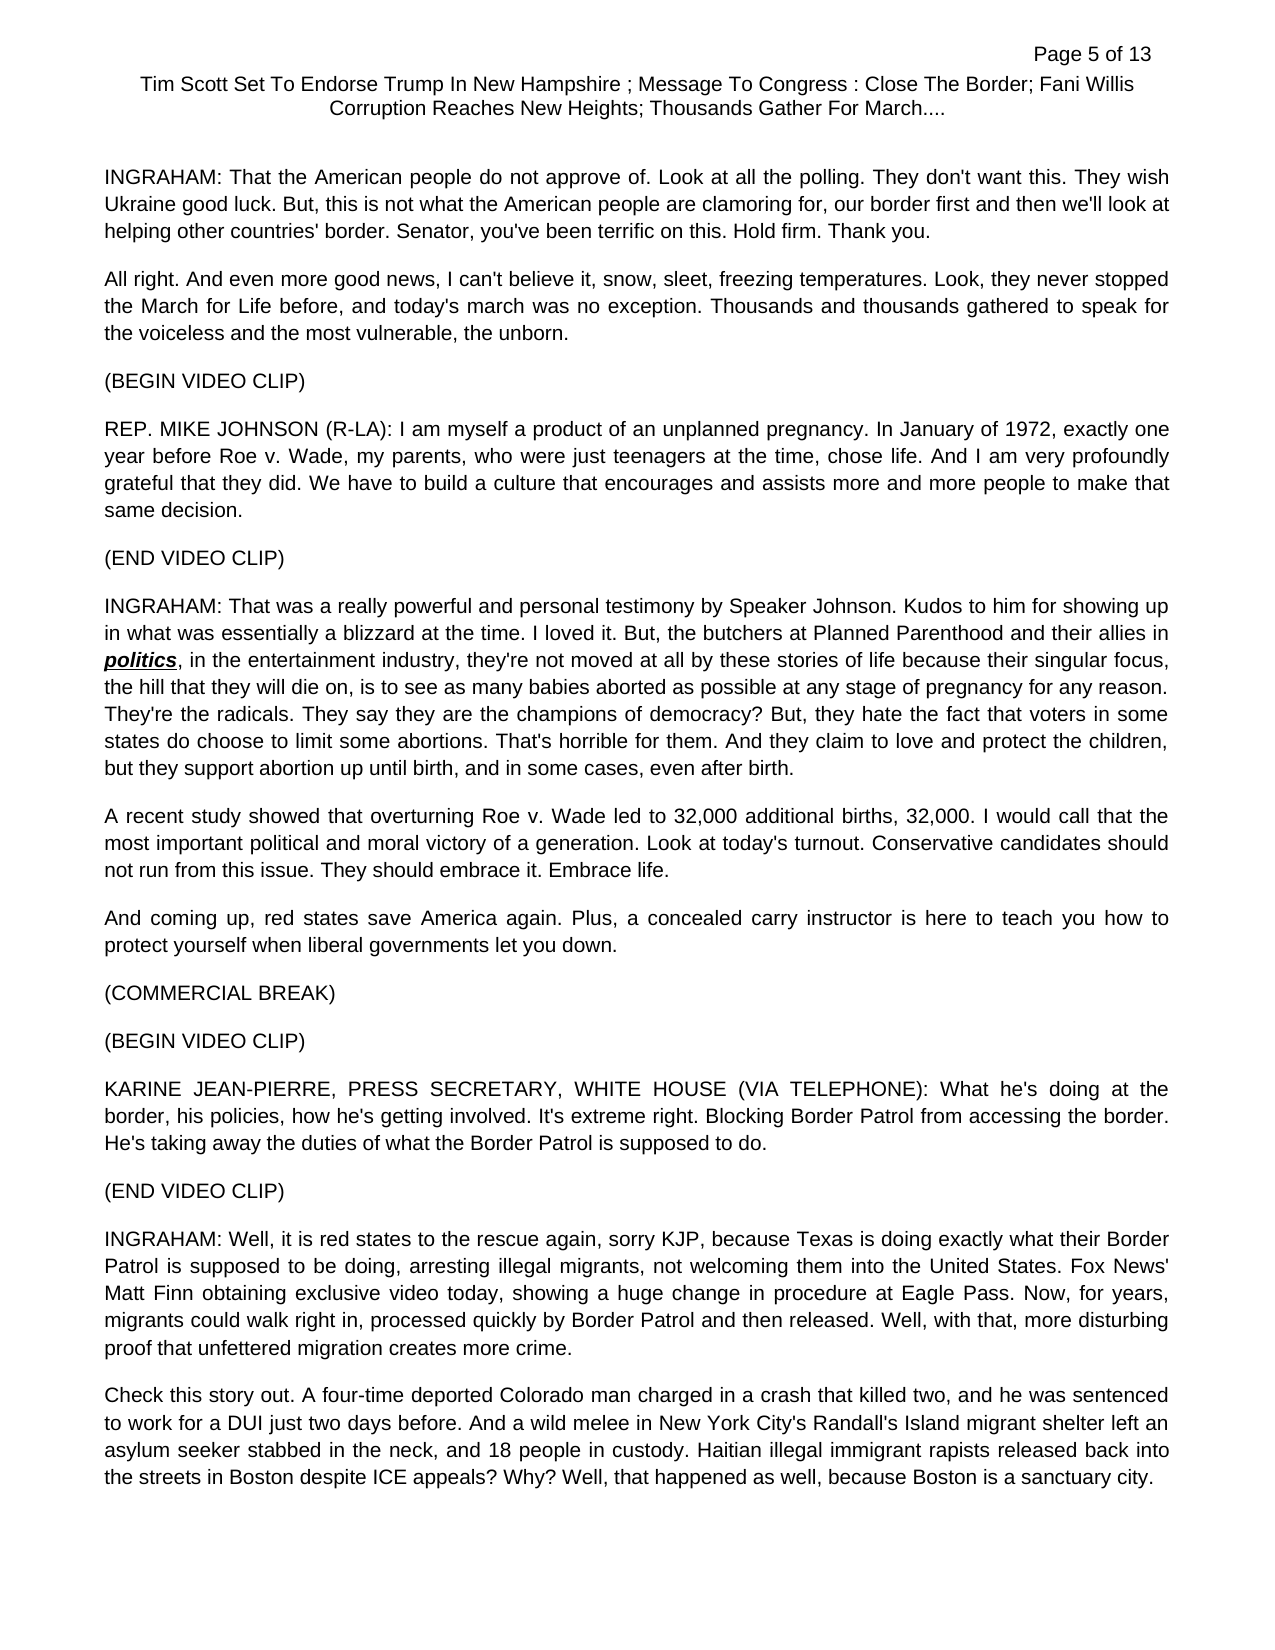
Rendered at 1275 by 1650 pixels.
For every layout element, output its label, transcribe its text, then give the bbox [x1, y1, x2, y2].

text REP. MIKE JOHNSON (R-LA): I am myself a product of an unplanned pregnancy. In January of 1972, exactly one year before Roe v. Wade, my parents, who were just teenagers at the time, chose life. And I am very profoundly grateful that they did. We have to build a culture that encourages and assists more and more people to make that same decision. [104, 413, 1171, 522]
text Check this story out. A four-time deported Colorado man charged in a crash that killed two, and he was sentenced to work for a DUI just two days before. And a wild melee in New York City's Randall's Island migrant shelter left an asylum seeker stabbed in the neck, and 18 people in custody. Haitian illegal immigrant rapists released back into the streets in Boston despite ICE appeals? Why? Well, that happened as well, because Boston is a sanctuary city. [104, 1380, 1171, 1488]
text (BEGIN VIDEO CLIP) [104, 366, 1171, 393]
text And coming up, red states save America again. Plus, a concealed carry instructor is here to teach you how to protect yourself when liberal governments let you down. [104, 903, 1171, 957]
text INGRAHAM: That was a really powerful and personal testimony by Speaker Johnson. Kudos to him for showing up in what was essentially a blizzard at the time. I loved it. But, the butchers at Planned Parenthood and their allies in politics, in the entertainment industry, they're not moved at all by these stories of life because their singular focus, the hill that they will die on, is to see as many babies aborted as possible at any stage of pregnancy for any reason. They're the radicals. They say they are the champions of democracy? But, they hate the fact that voters in some states do choose to limit some abortions. That's horrible for them. And they claim to love and protect the children, but they support abortion up until birth, and in some cases, even after birth. [104, 591, 1171, 780]
text INGRAHAM: That the American people do not approve of. Look at all the polling. They don't want this. They wish Ukraine good luck. But, this is not what the American people are clamoring for, our border first and then we'll look at helping other countries' border. Senator, you've been terrific on this. Hold firm. Thank you. [104, 161, 1171, 243]
text All right. And even more good news, I can't believe it, snow, sleet, freezing temperatures. Look, they never stopped the March for Life before, and today's march was no exception. Thousands and thousands gathered to speak for the voiceless and the most vulnerable, the unborn. [104, 263, 1171, 345]
text (END VIDEO CLIP) [104, 1176, 1171, 1203]
text (BEGIN VIDEO CLIP) [104, 1026, 1171, 1053]
text INGRAHAM: Well, it is red states to the rescue again, sorry KJP, because Texas is doing exactly what their Border Patrol is supposed to be doing, arresting illegal migrants, not welcoming them into the United States. Fox News' Matt Finn obtaining exclusive video today, showing a huge change in procedure at Eagle Pass. Now, for years, migrants could walk right in, processed quickly by Border Patrol and then released. Well, with that, more disturbing proof that unfettered migration creates more crime. [104, 1224, 1171, 1359]
text A recent study showed that overturning Roe v. Wade led to 32,000 additional births, 32,000. I would call that the most important political and moral victory of a generation. Look at today's turnout. Conservative candidates should not run from this issue. They should embrace it. Embrace life. [104, 801, 1171, 882]
text KARINE JEAN-PIERRE, PRESS SECRETARY, WHITE HOUSE (VIA TELEPHONE): What he's doing at the border, his policies, how he's getting involved. It's extreme right. Blocking Border Patrol from accessing the border. He's taking away the duties of what the Border Patrol is supposed to do. [104, 1074, 1171, 1155]
text (COMMERCIAL BREAK) [104, 978, 1171, 1005]
text (END VIDEO CLIP) [104, 543, 1171, 570]
